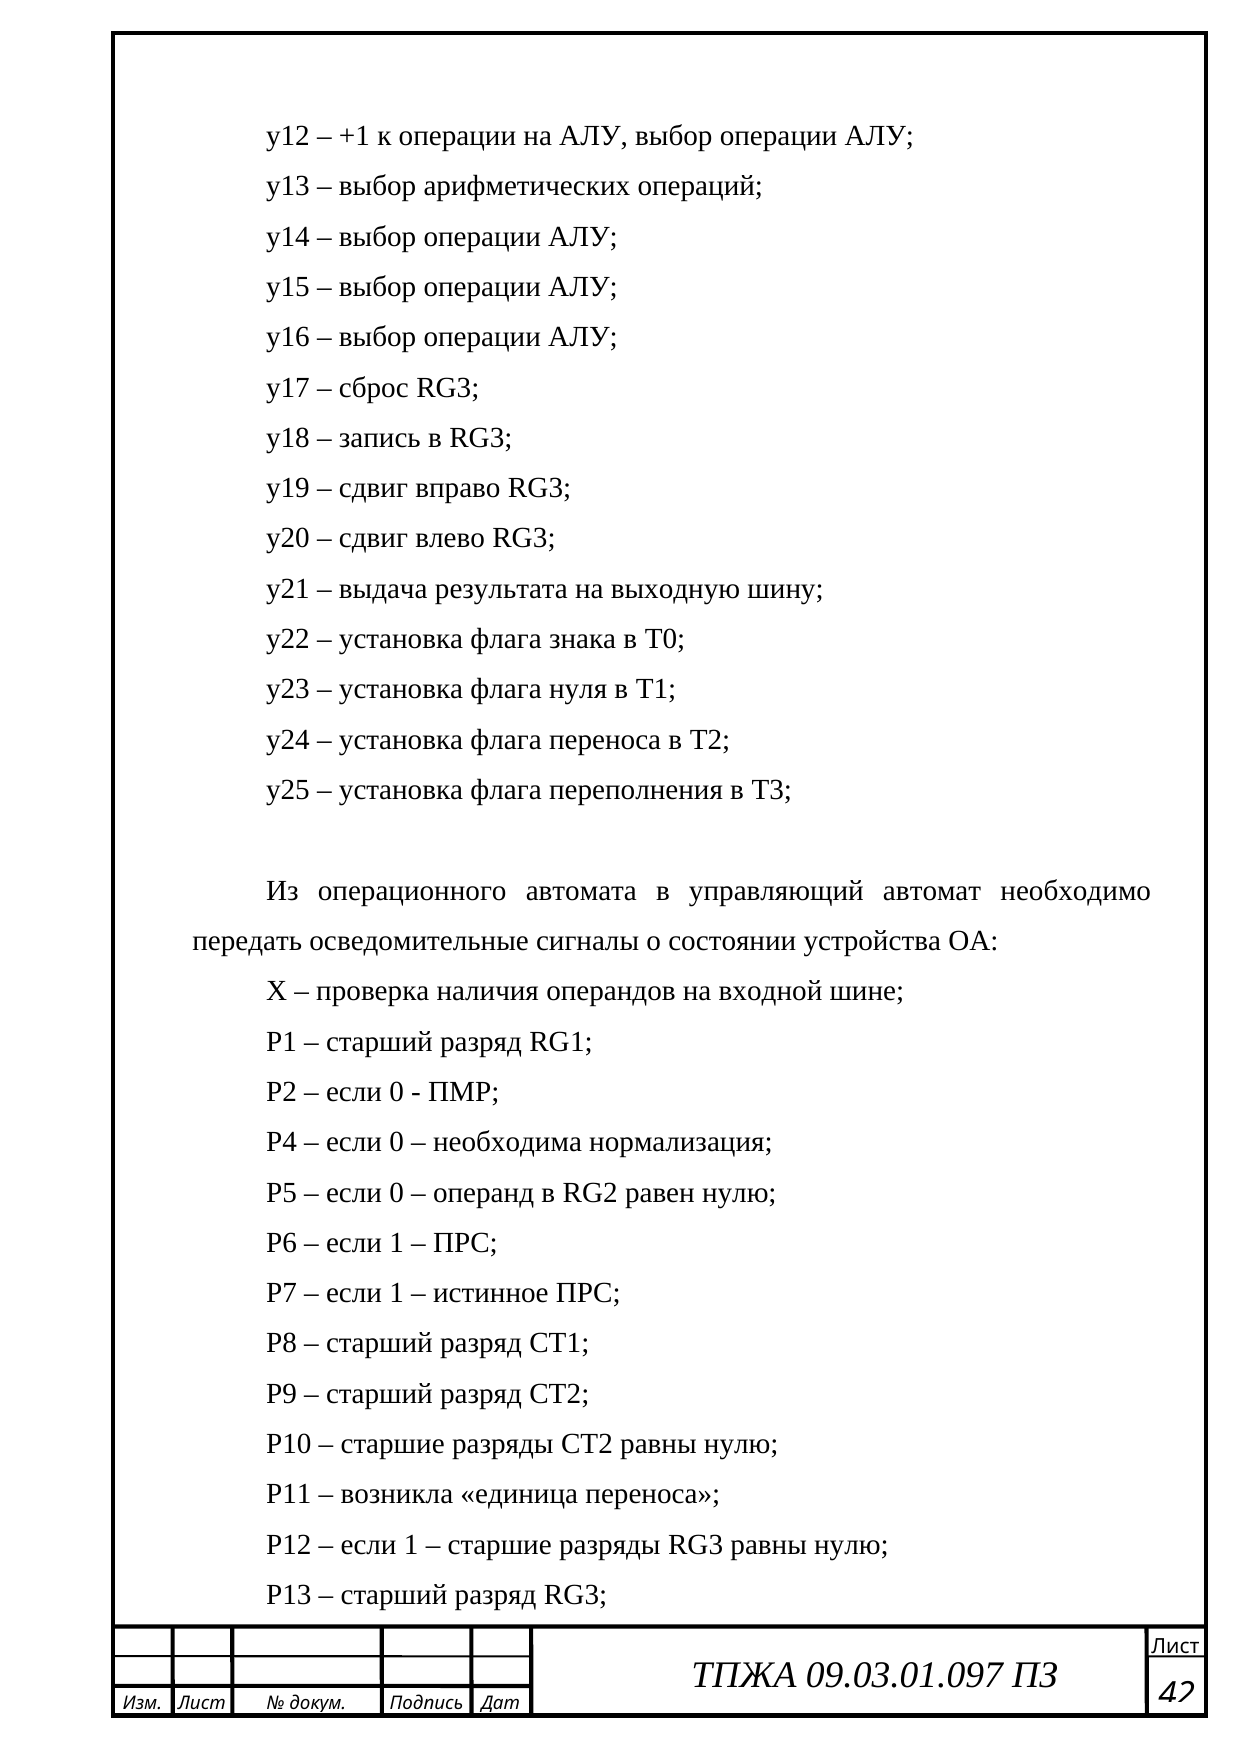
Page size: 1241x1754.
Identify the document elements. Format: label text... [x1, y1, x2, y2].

text y21 – выдача результата на выходную шину; [192, 571, 1152, 604]
text P12 – если 1 – старшие разряды RG3 равны нулю; [192, 1527, 1152, 1560]
text y22 – установка флага знака в T0; [192, 621, 1152, 655]
text y12 – +1 к операции на АЛУ, выбор операции АЛУ; [192, 118, 1152, 152]
text y17 – сброс RG3; [192, 370, 1152, 403]
text P2 – если 0 - ПМР; [192, 1074, 1152, 1108]
text P1 – старший разряд RG1; [192, 1024, 1152, 1057]
text y19 – сдвиг вправо RG3; [192, 470, 1152, 504]
text P5 – если 0 – операнд в RG2 равен нулю; [192, 1175, 1152, 1208]
text y25 – установка флага переполнения в T3; [192, 772, 1152, 806]
text X – проверка наличия операндов на входной шине; [192, 973, 1152, 1007]
text P13 – старший разряд RG3; [192, 1577, 1152, 1611]
text Из операционного автомата в управляющий автомат необходимо передать осведомительные сигналы о состоянии устройства ОА: [192, 873, 1152, 957]
text y16 – выбор операции АЛУ; [192, 319, 1152, 353]
text P11 – возникла «единица переноса»; [192, 1477, 1152, 1510]
text y15 – выбор операции АЛУ; [192, 269, 1152, 303]
text P6 – если 1 – ПРС; [192, 1225, 1152, 1258]
text y24 – установка флага переноса в T2; [192, 722, 1152, 755]
text P7 – если 1 – истинное ПРС; [192, 1275, 1152, 1309]
text y14 – выбор операции АЛУ; [192, 219, 1152, 252]
text y23 – установка флага нуля в T1; [192, 672, 1152, 705]
text P9 – старший разряд CT2; [192, 1376, 1152, 1409]
text P10 – старшие разряды CT2 равны нулю; [192, 1426, 1152, 1460]
text y18 – запись в RG3; [192, 420, 1152, 453]
text y13 – выбор арифметических операций; [192, 168, 1152, 202]
text y20 – сдвиг влево RG3; [192, 521, 1152, 554]
text P4 – если 0 – необходима нормализация; [192, 1124, 1152, 1158]
text P8 – старший разряд CT1; [192, 1326, 1152, 1359]
